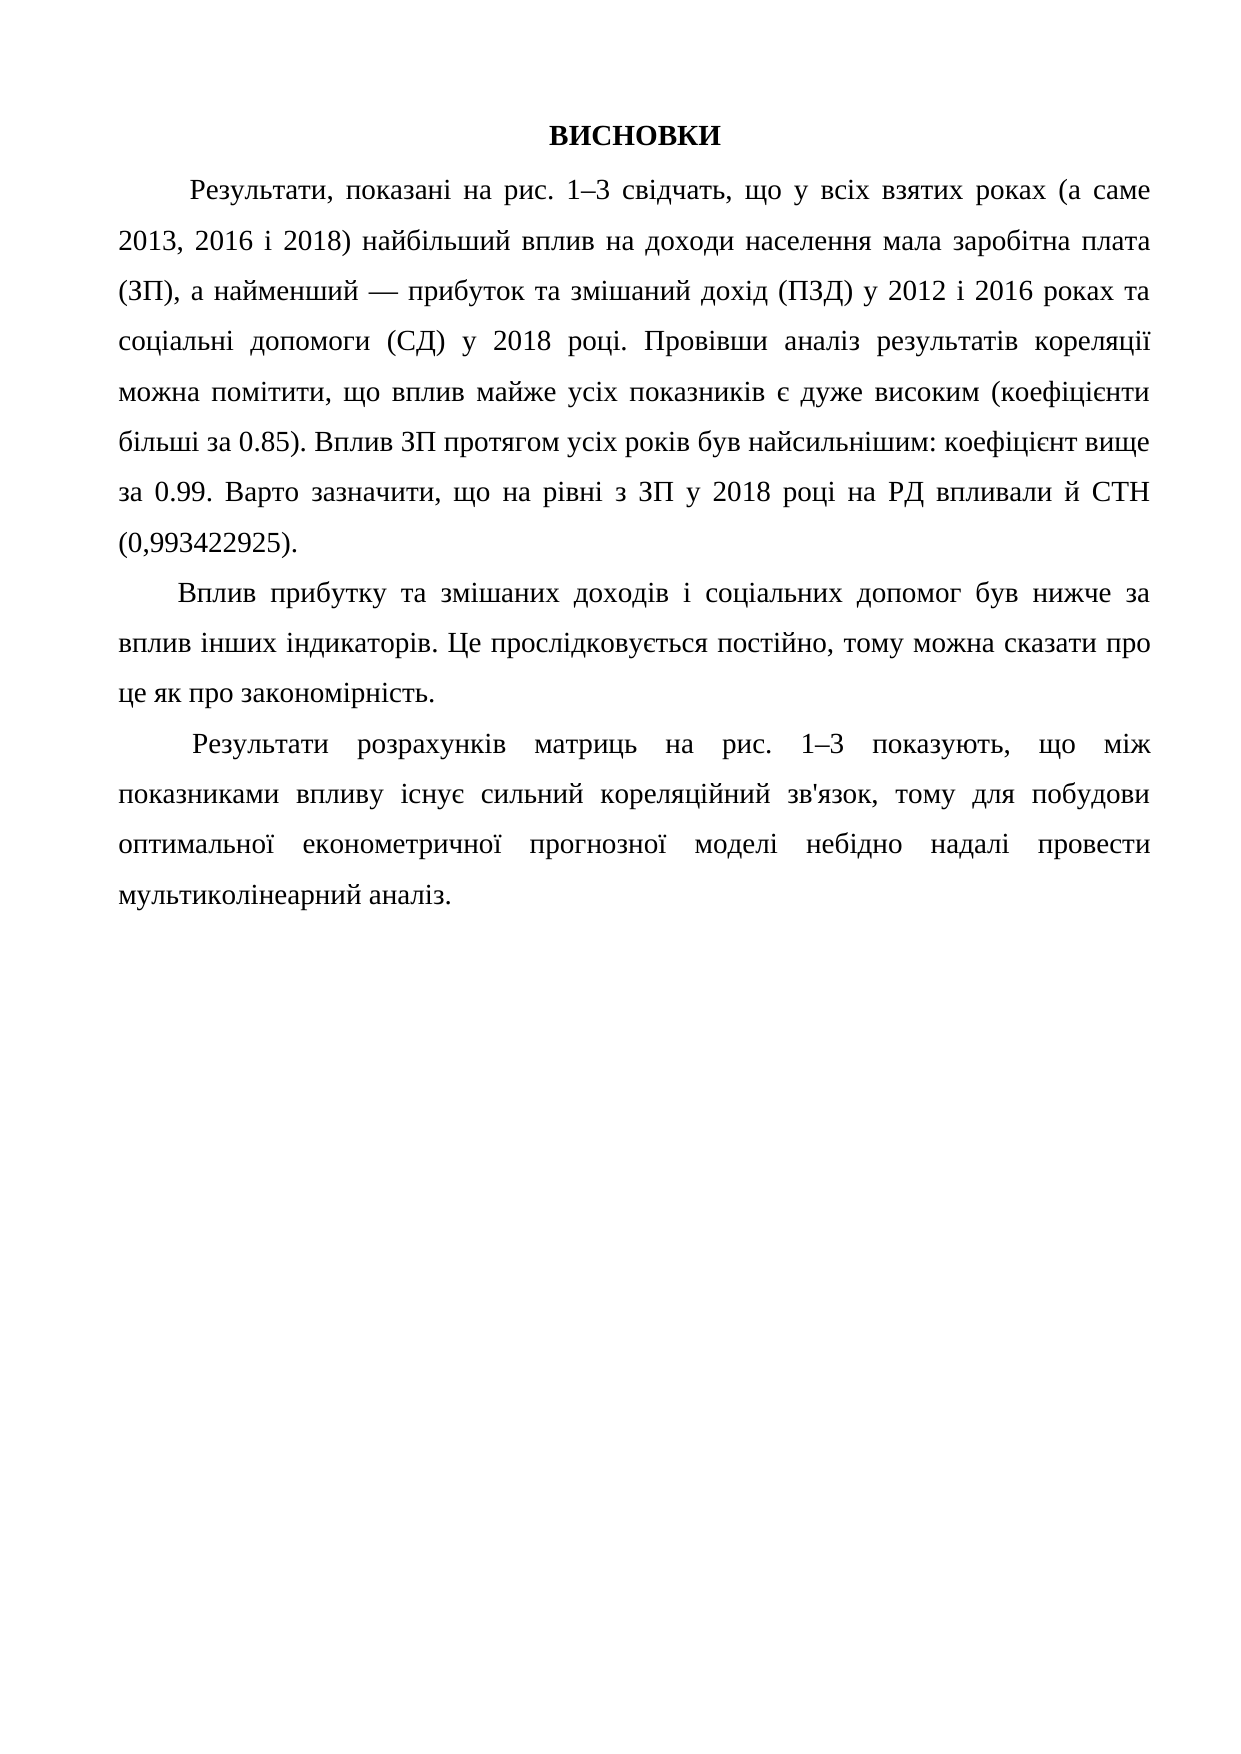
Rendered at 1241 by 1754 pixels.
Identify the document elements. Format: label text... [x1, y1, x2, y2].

text Результати розрахунків матриць на рис. 1–3 показують, що між показниками впливу існує сильний кореляційний зв'язок, тому для побудови оптимальної економетричної прогнозної моделі небідно надалі провести мультиколінеарний аналіз. [118, 726, 1152, 910]
text Вплив прибутку та змішаних доходів і соціальних допомог був нижче за вплив інших індикаторів. Це прослідковується постійно, тому можна сказати про це як про закономірність. [118, 575, 1152, 709]
text Результати, показані на рис. 1–3 свідчать, що у всіх взятих роках (а саме 2013, 2016 і 2018) найбільший вплив на доходи населення мала заробітна плата (ЗП), а найменший — прибуток та змішаний дохід (ПЗД) у 2012 і 2016 роках та соціальні допомоги (СД) у 2018 році. Провівши аналіз результатів кореляції можна помітити, що вплив майже усіх показників є дуже високим (коефіцієнти більші за 0.85). Вплив ЗП протягом усіх років був найсильнішим: коефіцієнт вище за 0.99. Варто зазначити, що на рівні з ЗП у 2018 році на РД впливали й СТН (0,993422925). [118, 172, 1152, 558]
subtitle ВИСНОВКИ [118, 118, 1152, 152]
